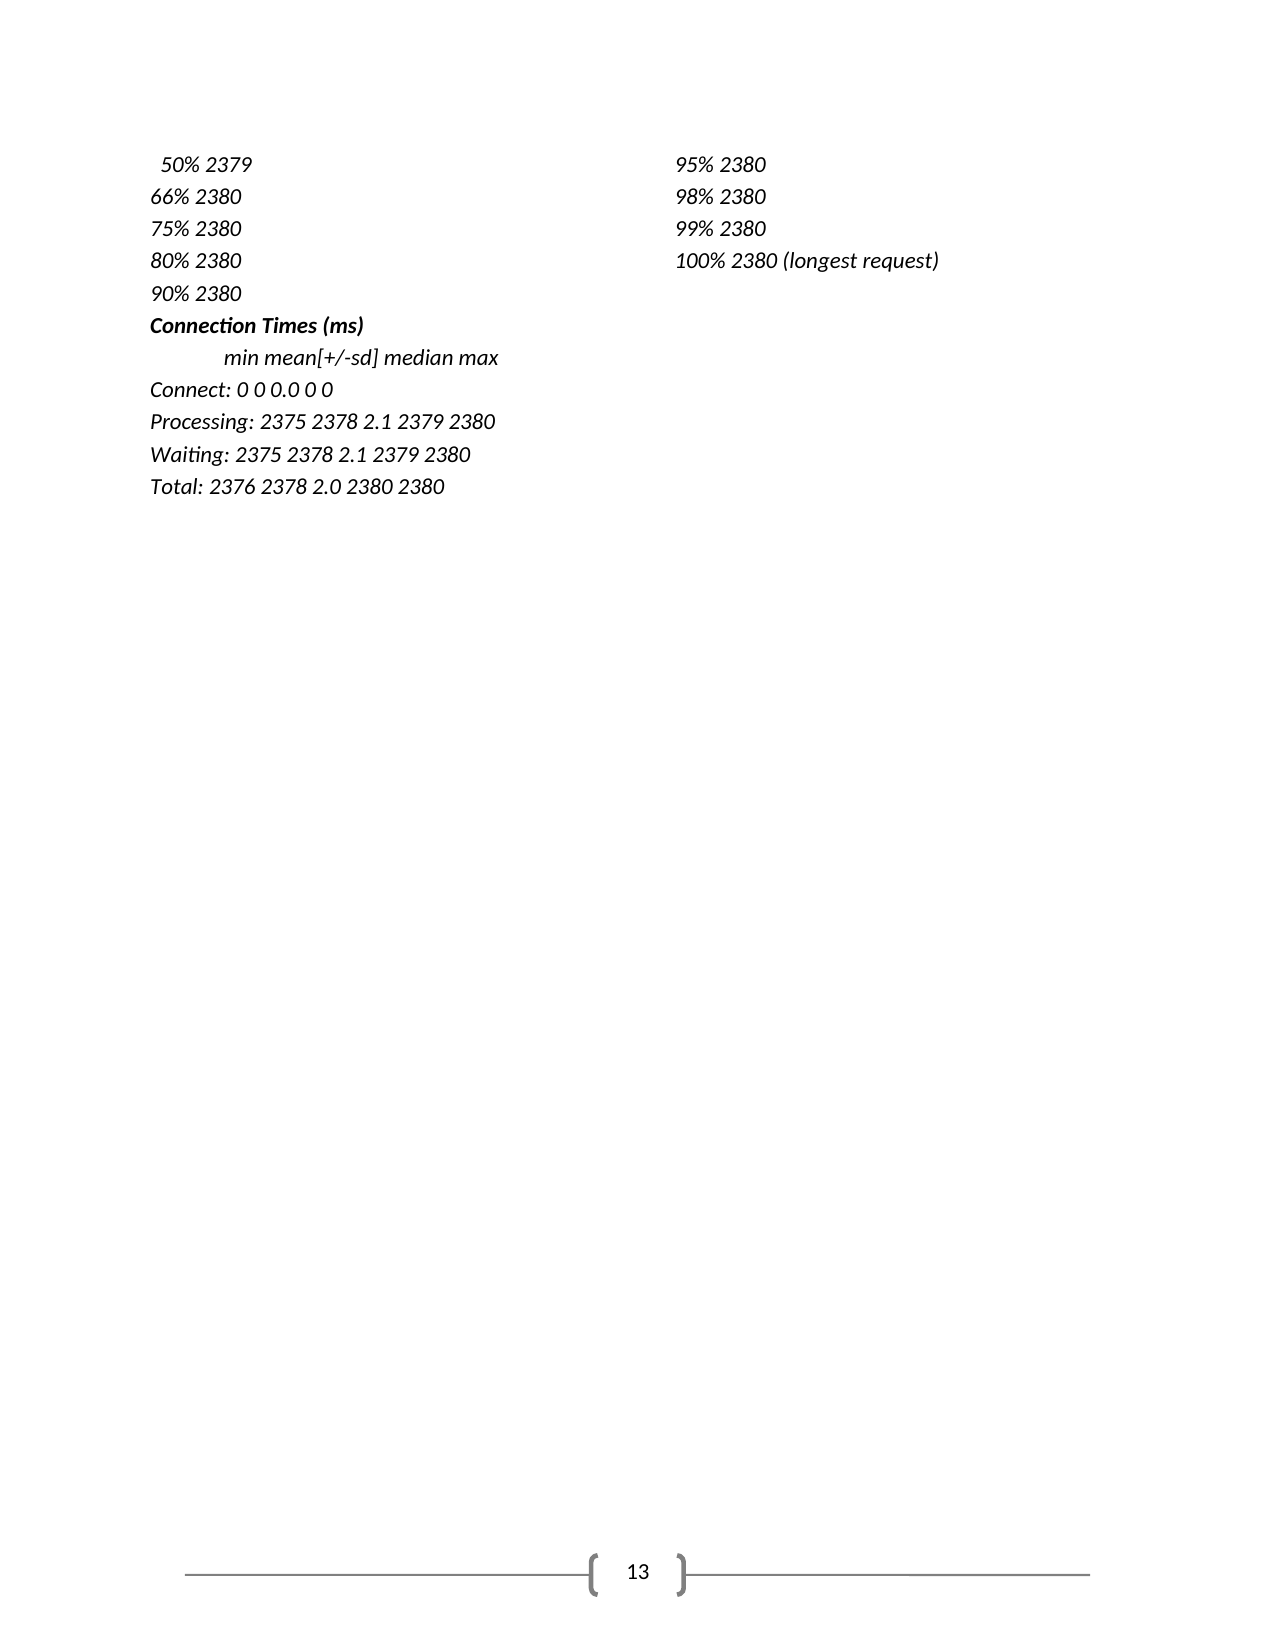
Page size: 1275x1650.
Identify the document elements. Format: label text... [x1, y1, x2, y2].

text 50% 2379 [150, 150, 601, 178]
text 99% 2380 [674, 214, 1125, 242]
text 100% 2380 (longest request) [674, 247, 1125, 274]
text 66% 2380 [150, 182, 601, 210]
text 90% 2380 [150, 279, 601, 307]
text Total: 2376 2378 2.0 2380 2380 [150, 472, 1125, 500]
text Connection Times (ms) [150, 311, 1125, 339]
text 98% 2380 [674, 182, 1125, 210]
text Processing: 2375 2378 2.1 2379 2380 [150, 407, 1125, 436]
text Waiting: 2375 2378 2.1 2379 2380 [150, 440, 1125, 468]
text 95% 2380 [674, 150, 1125, 178]
text Connect: 0 0 0.0 0 0 [150, 375, 1125, 403]
text 75% 2380 [150, 214, 601, 242]
text 80% 2380 [150, 247, 601, 274]
text min mean[+/-sd] median max [150, 343, 1125, 371]
